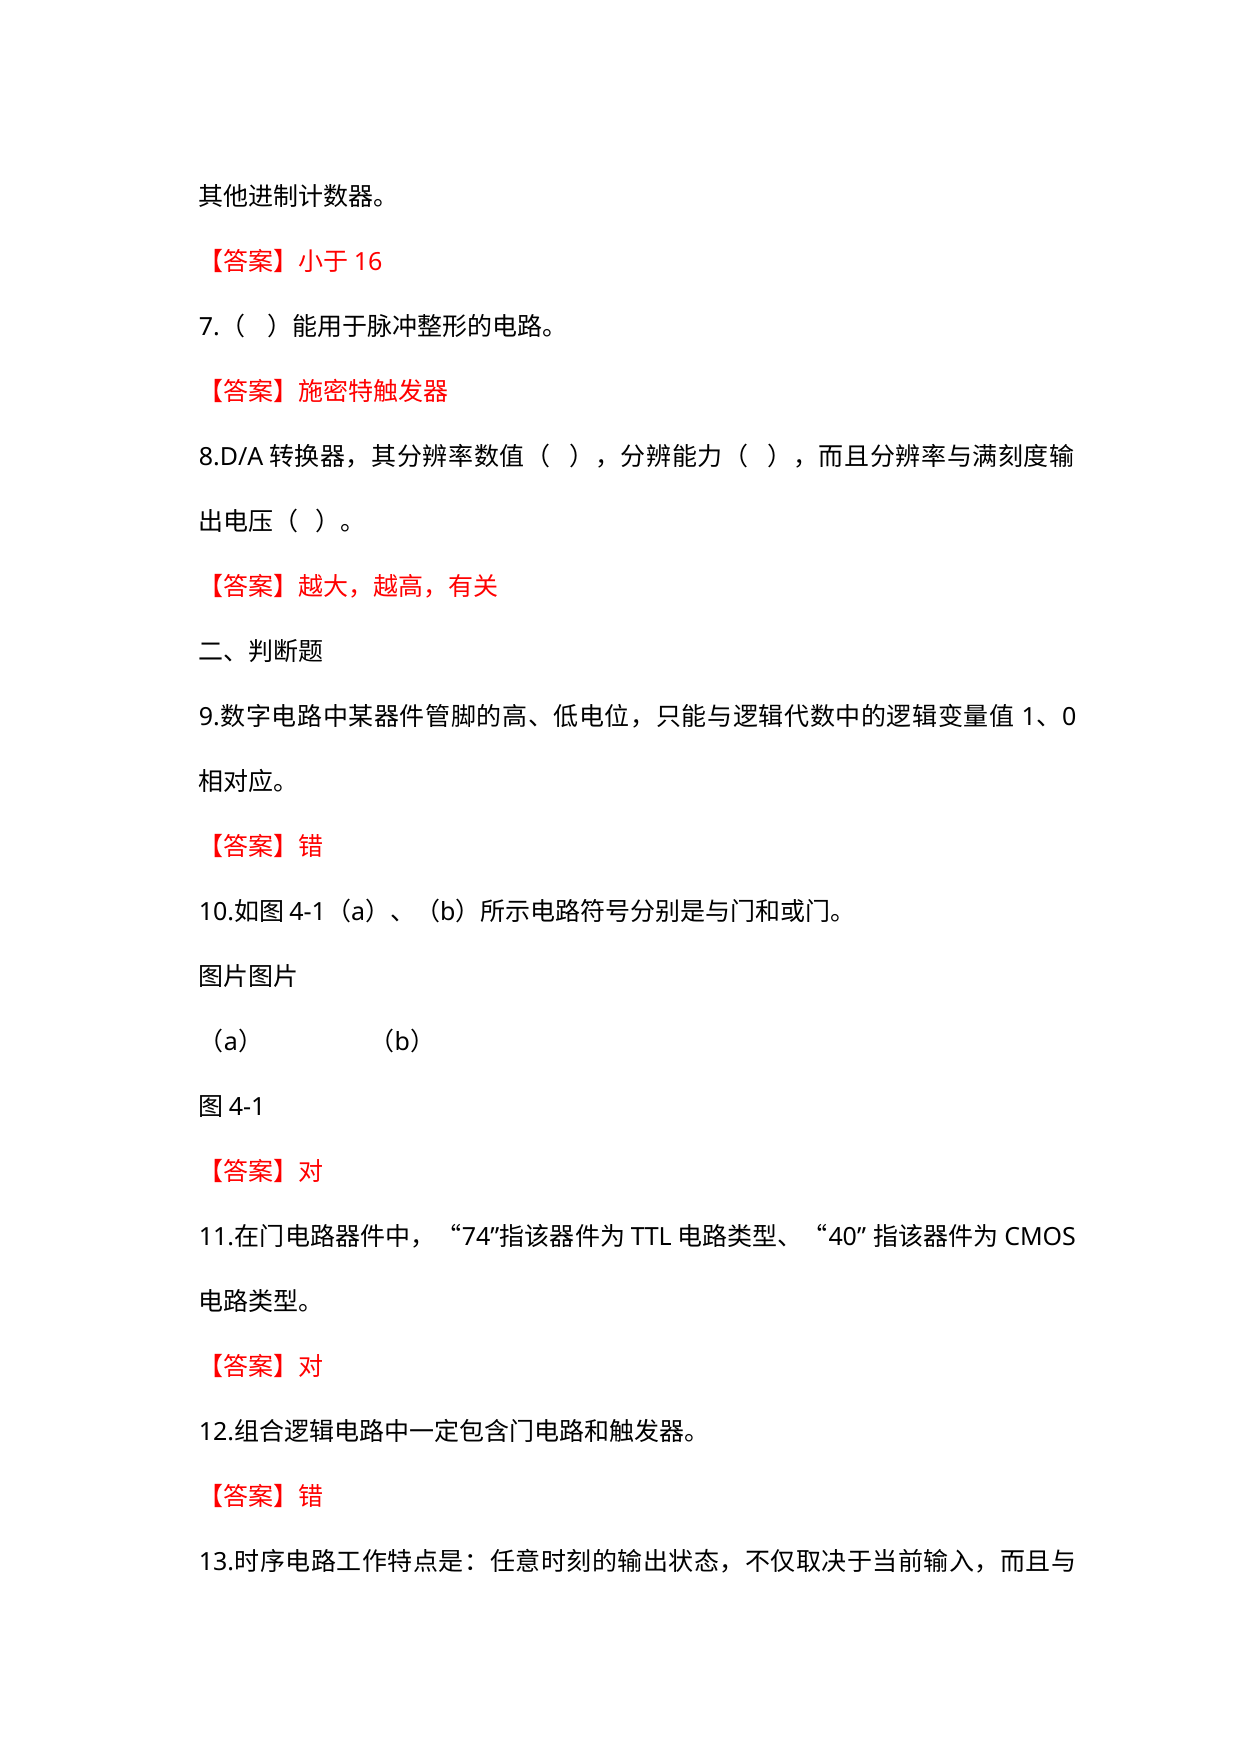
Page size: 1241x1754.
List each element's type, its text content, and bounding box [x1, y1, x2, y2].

table_cell 图片图片 [188, 942, 1087, 1007]
table_cell 【答案】小于16 [188, 227, 1087, 292]
table_cell 【答案】对 [188, 1332, 1087, 1397]
table_cell 【答案】错 [188, 1462, 1087, 1527]
table_cell 9.数字电路中某器件管脚的高、低电位，只能与逻辑代数中的逻辑变量值1、0相对应。 [188, 682, 1087, 812]
table_cell 【答案】对 [188, 1137, 1087, 1202]
table_cell 8.D/A转换器，其分辨率数值（ ），分辨能力（ ），而且分辨率与满刻度输出电压（ ）。 [188, 422, 1087, 552]
table_cell 【答案】施密特触发器 [188, 357, 1087, 422]
table_cell 二、判断题 [188, 617, 1087, 682]
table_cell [188, 162, 1087, 227]
table_cell （a） （b） [188, 1007, 1087, 1072]
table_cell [188, 1527, 1087, 1592]
table_cell 图4-1 [188, 1072, 1087, 1137]
table_cell 7.（ ）能用于脉冲整形的电路。 [188, 292, 1087, 357]
table_cell 【答案】越大，越高，有关 [188, 552, 1087, 617]
table_cell 【答案】错 [188, 812, 1087, 877]
table_cell 12.组合逻辑电路中一定包含门电路和触发器。 [188, 1397, 1087, 1462]
table_cell 10.如图4-1（a）、（b）所示电路符号分别是与门和或门。 [188, 877, 1087, 942]
table_cell 11.在门电路器件中，“74”指该器件为TTL电路类型、“40” 指该器件为CMOS电路类型。 [188, 1202, 1087, 1332]
